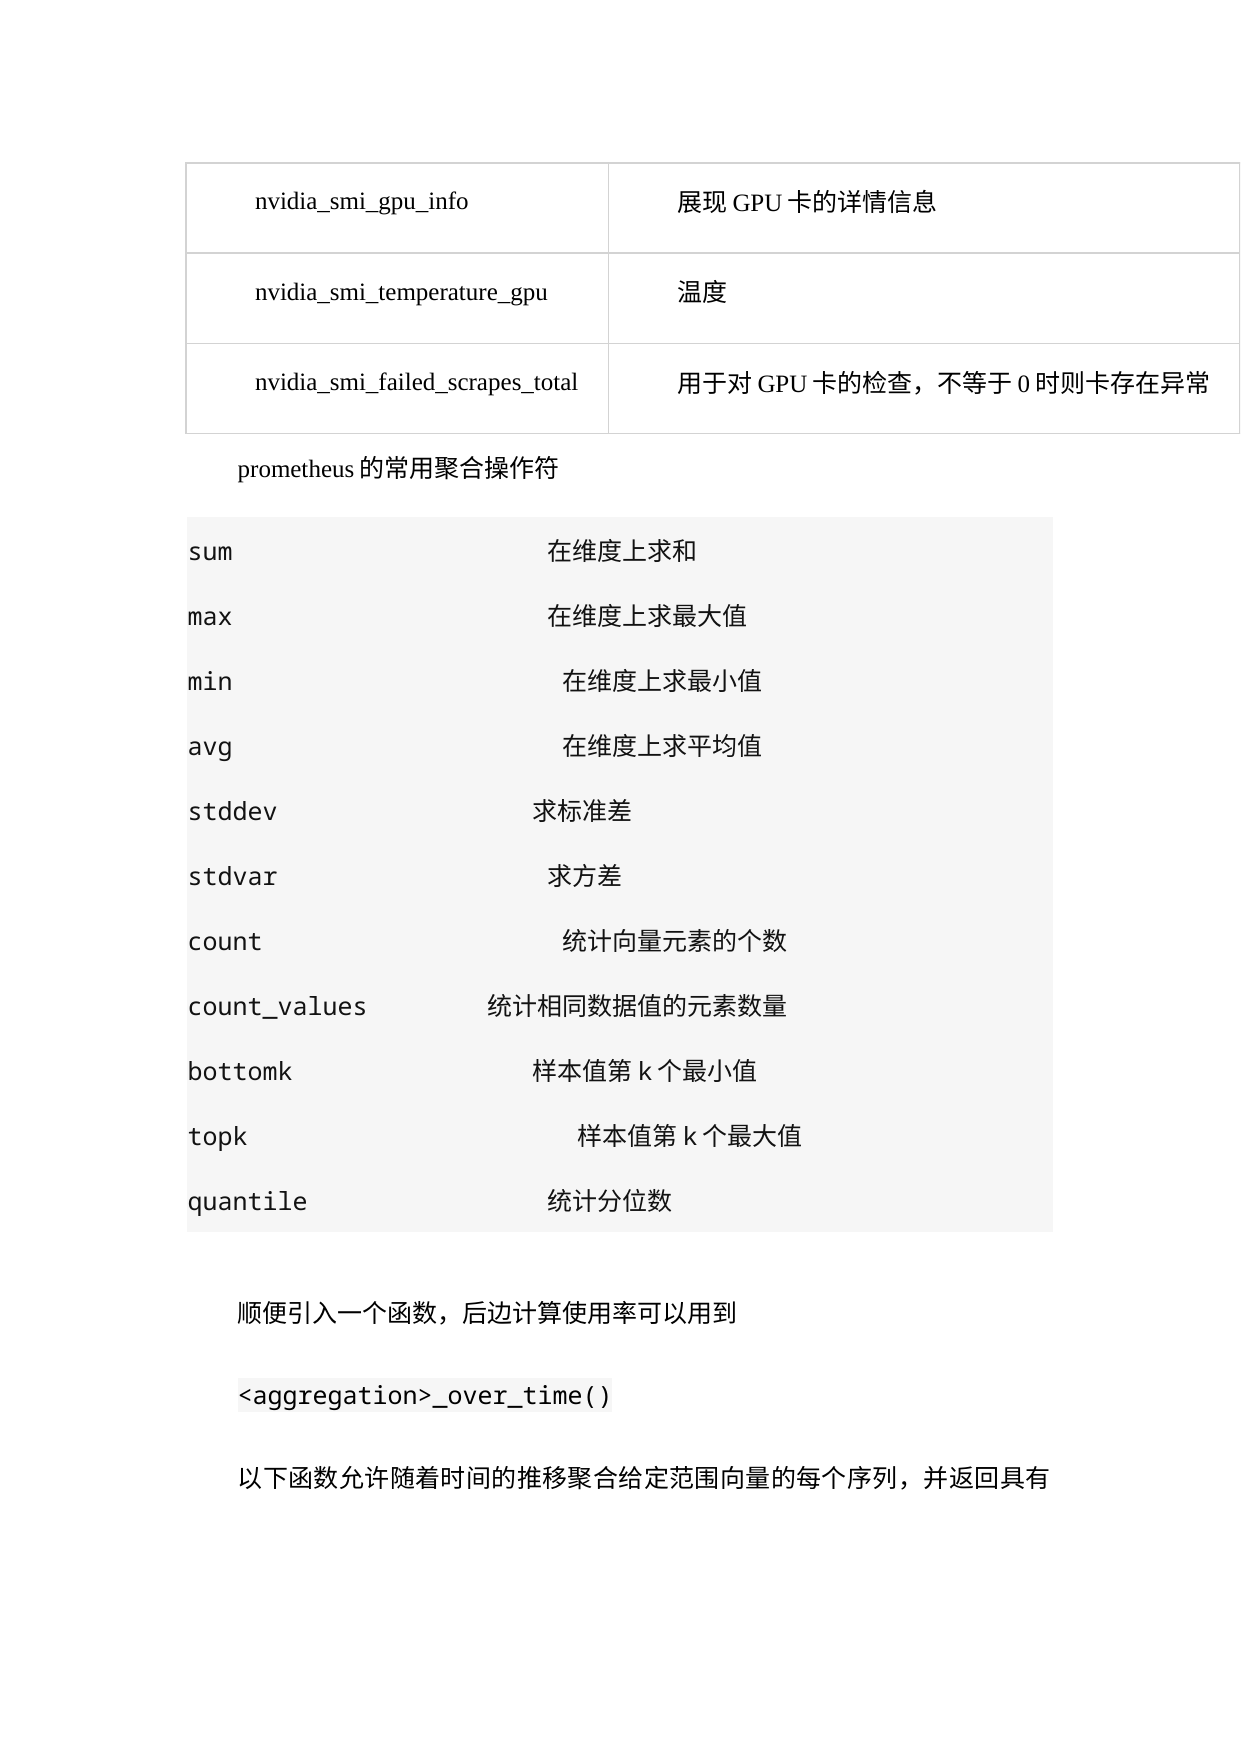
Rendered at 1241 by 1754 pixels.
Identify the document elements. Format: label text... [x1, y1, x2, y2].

text topk 样本值第k个最大值 [187, 1102, 1053, 1167]
table_cell nvidia_smi_gpu_info [187, 164, 608, 252]
text sum 在维度上求和 [187, 517, 1053, 582]
table_cell 温度 [609, 254, 1239, 342]
text stdvar 求方差 [187, 842, 1053, 907]
table_cell 展现GPU卡的详情信息 [609, 164, 1239, 252]
text prometheus的常用聚合操作符 [187, 434, 1053, 499]
table_cell nvidia_smi_temperature_gpu [187, 254, 608, 342]
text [187, 1444, 1053, 1509]
text avg 在维度上求平均值 [187, 712, 1053, 777]
table_cell 用于对GPU卡的检查，不等于0时则卡存在异常 [609, 344, 1239, 433]
text count 统计向量元素的个数 [187, 907, 1053, 972]
text stddev 求标准差 [187, 777, 1053, 842]
text min 在维度上求最小值 [187, 647, 1053, 712]
text 顺便引入一个函数，后边计算使用率可以用到 [187, 1279, 1053, 1344]
table_cell nvidia_smi_failed_scrapes_total [187, 344, 608, 433]
text count_values 统计相同数据值的元素数量 [187, 972, 1053, 1037]
text max 在维度上求最大值 [187, 582, 1053, 647]
text bottomk 样本值第k个最小值 [187, 1037, 1053, 1102]
text <aggregation>_over_time() [187, 1362, 1053, 1427]
text quantile 统计分位数 [187, 1167, 1053, 1232]
